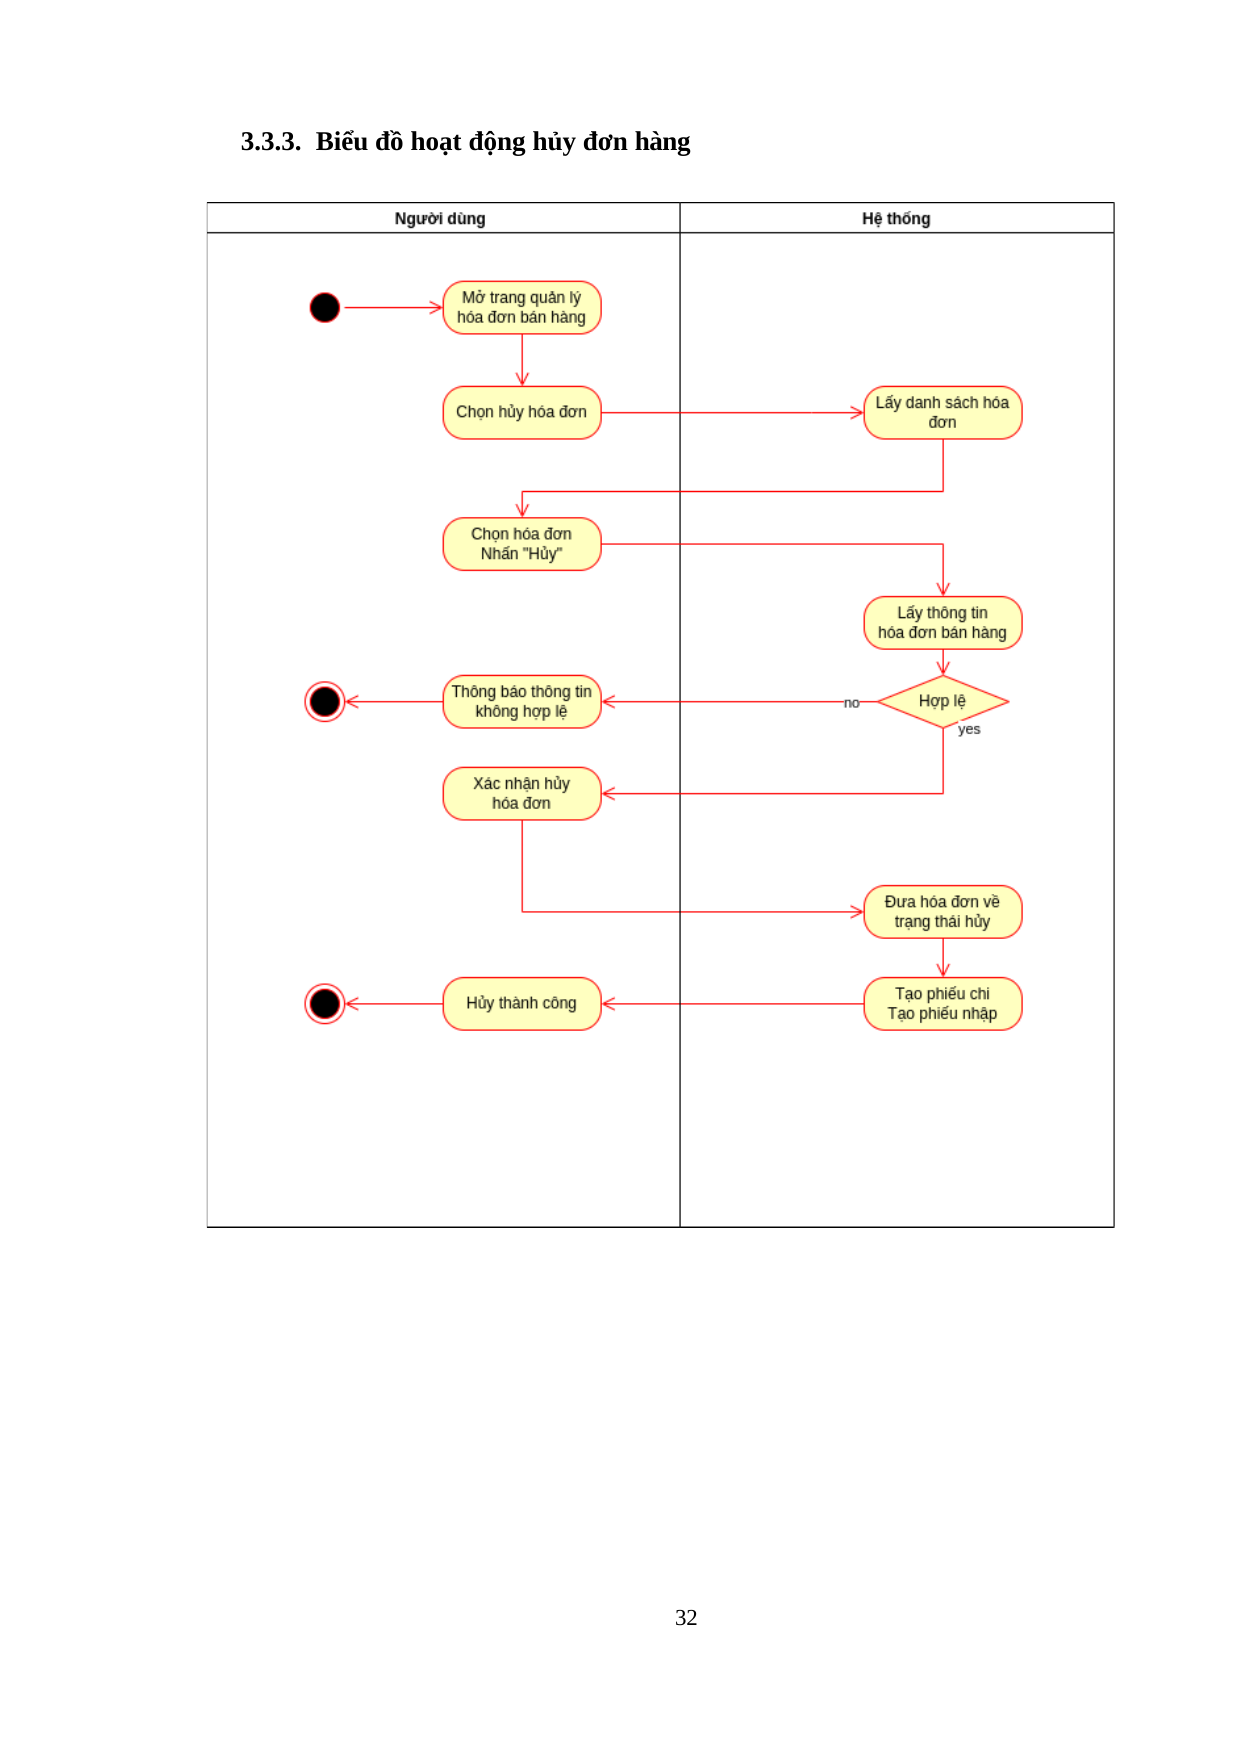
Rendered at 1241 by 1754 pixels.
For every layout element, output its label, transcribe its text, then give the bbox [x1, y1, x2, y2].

picture [206, 202, 1115, 1228]
subtitle Biểu đồ hoạt động hủy đơn hàng [241, 125, 1195, 156]
